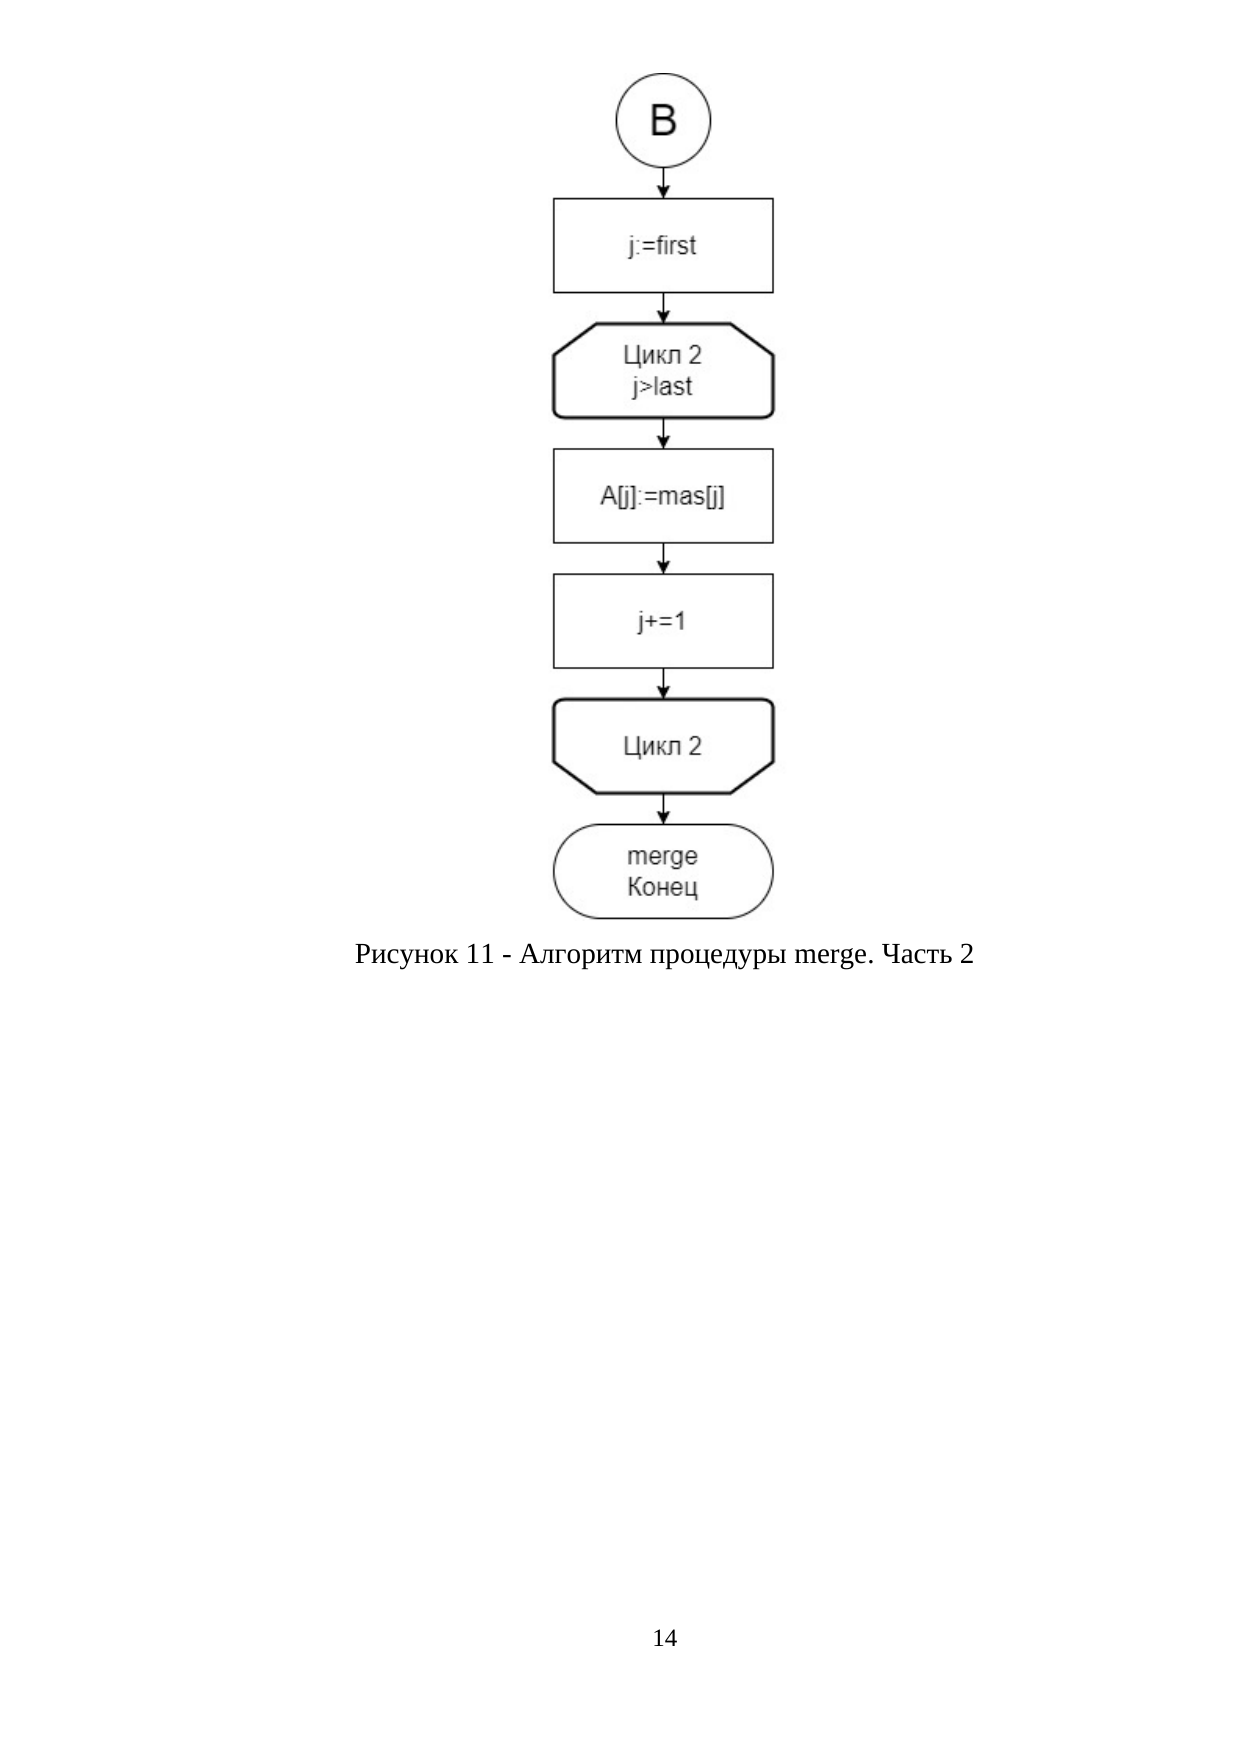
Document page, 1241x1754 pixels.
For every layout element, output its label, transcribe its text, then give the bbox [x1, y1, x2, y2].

picture [533, 73, 796, 921]
text Рисунок 11 - Алгоритм процедуры merge. Часть 2 [177, 936, 1152, 969]
